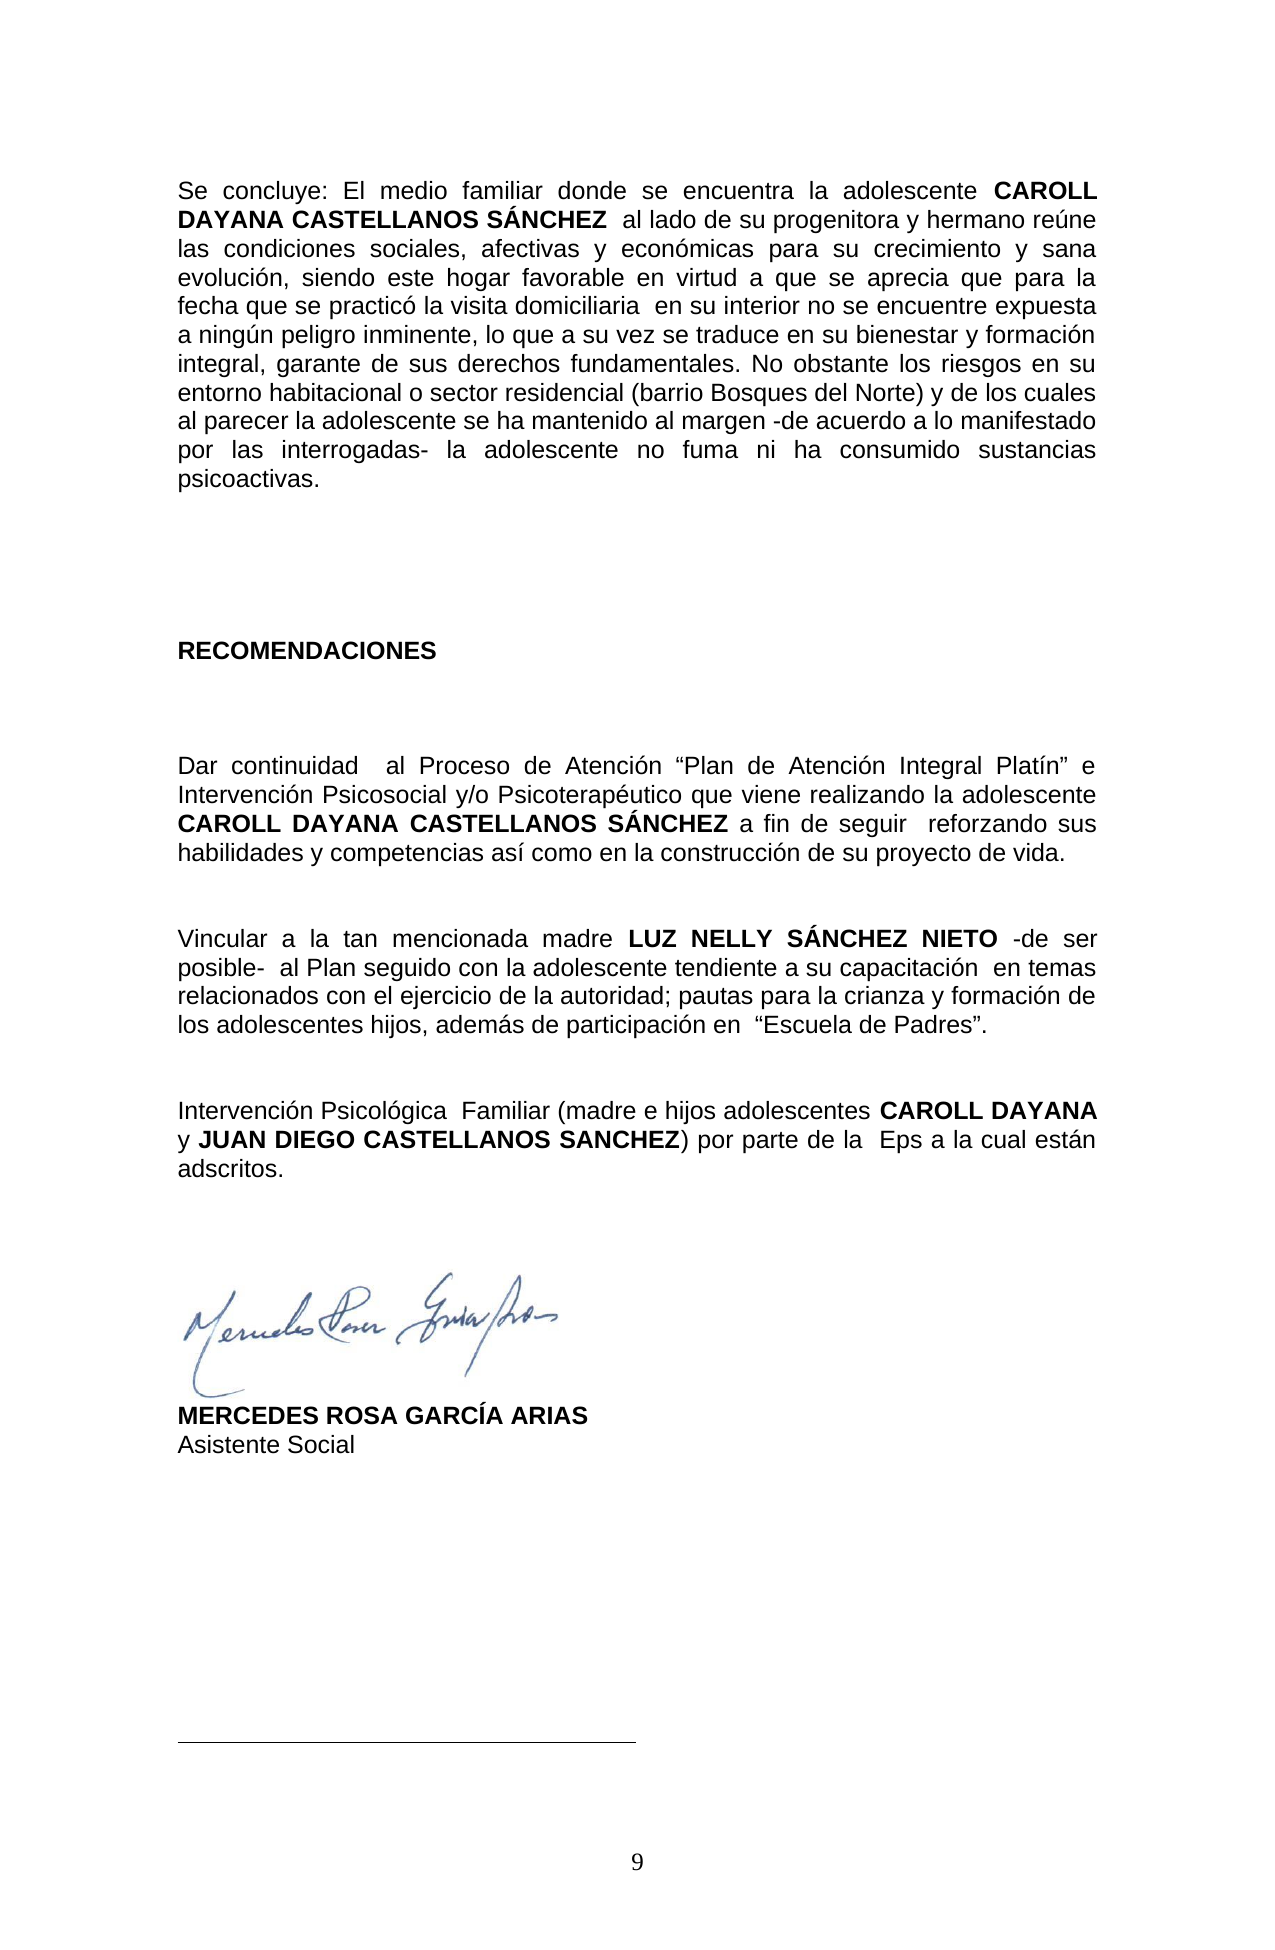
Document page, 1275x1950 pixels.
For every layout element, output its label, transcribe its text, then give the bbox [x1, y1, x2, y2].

text RECOMENDACIONES [177, 636, 1098, 665]
text Se concluye: El medio familiar donde se encuentra la adolescente CAROLL DAYANA CASTELLANOS SÁNCHEZ al lado de su progenitora y hermano reúne las condiciones sociales, afectivas y económicas para su crecimiento y sana evolución, siendo este hogar favorable en virtud a que se aprecia que para la fecha que se practicó la visita domiciliaria en su interior no se encuentre expuesta a ningún peligro inminente, lo que a su vez se traduce en su bienestar y formación integral, garante de sus derechos fundamentales. No obstante los riesgos en su entorno habitacional o sector residencial (barrio Bosques del Norte) y de los cuales al parecer la adolescente se ha mantenido al margen -de acuerdo a lo manifestado por las interrogadas- la adolescente no fuma ni ha consumido sustancias psicoactivas. [177, 176, 1098, 493]
picture [177, 1268, 568, 1401]
text MERCEDES ROSA GARCÍA ARIAS [177, 1401, 1098, 1429]
text Vincular a la tan mencionada madre LUZ NELLY SÁNCHEZ NIETO -de ser posible- al Plan seguido con la adolescente tendiente a su capacitación en temas relacionados con el ejercicio de la autoridad; pautas para la crianza y formación de los adolescentes hijos, además de participación en “Escuela de Padres”. [177, 924, 1098, 1039]
text Dar continuidad al Proceso de Atención “Plan de Atención Integral Platín” e Intervención Psicosocial y/o Psicoterapéutico que viene realizando la adolescente CAROLL DAYANA CASTELLANOS SÁNCHEZ a fin de seguir reforzando sus habilidades y competencias así como en la construcción de su proyecto de vida. [177, 751, 1098, 866]
text Asistente Social [177, 1429, 1098, 1458]
text Intervención Psicológica Familiar (madre e hijos adolescentes CAROLL DAYANA y JUAN DIEGO CASTELLANOS SANCHEZ) por parte de la Eps a la cual están adscritos. [177, 1096, 1098, 1183]
